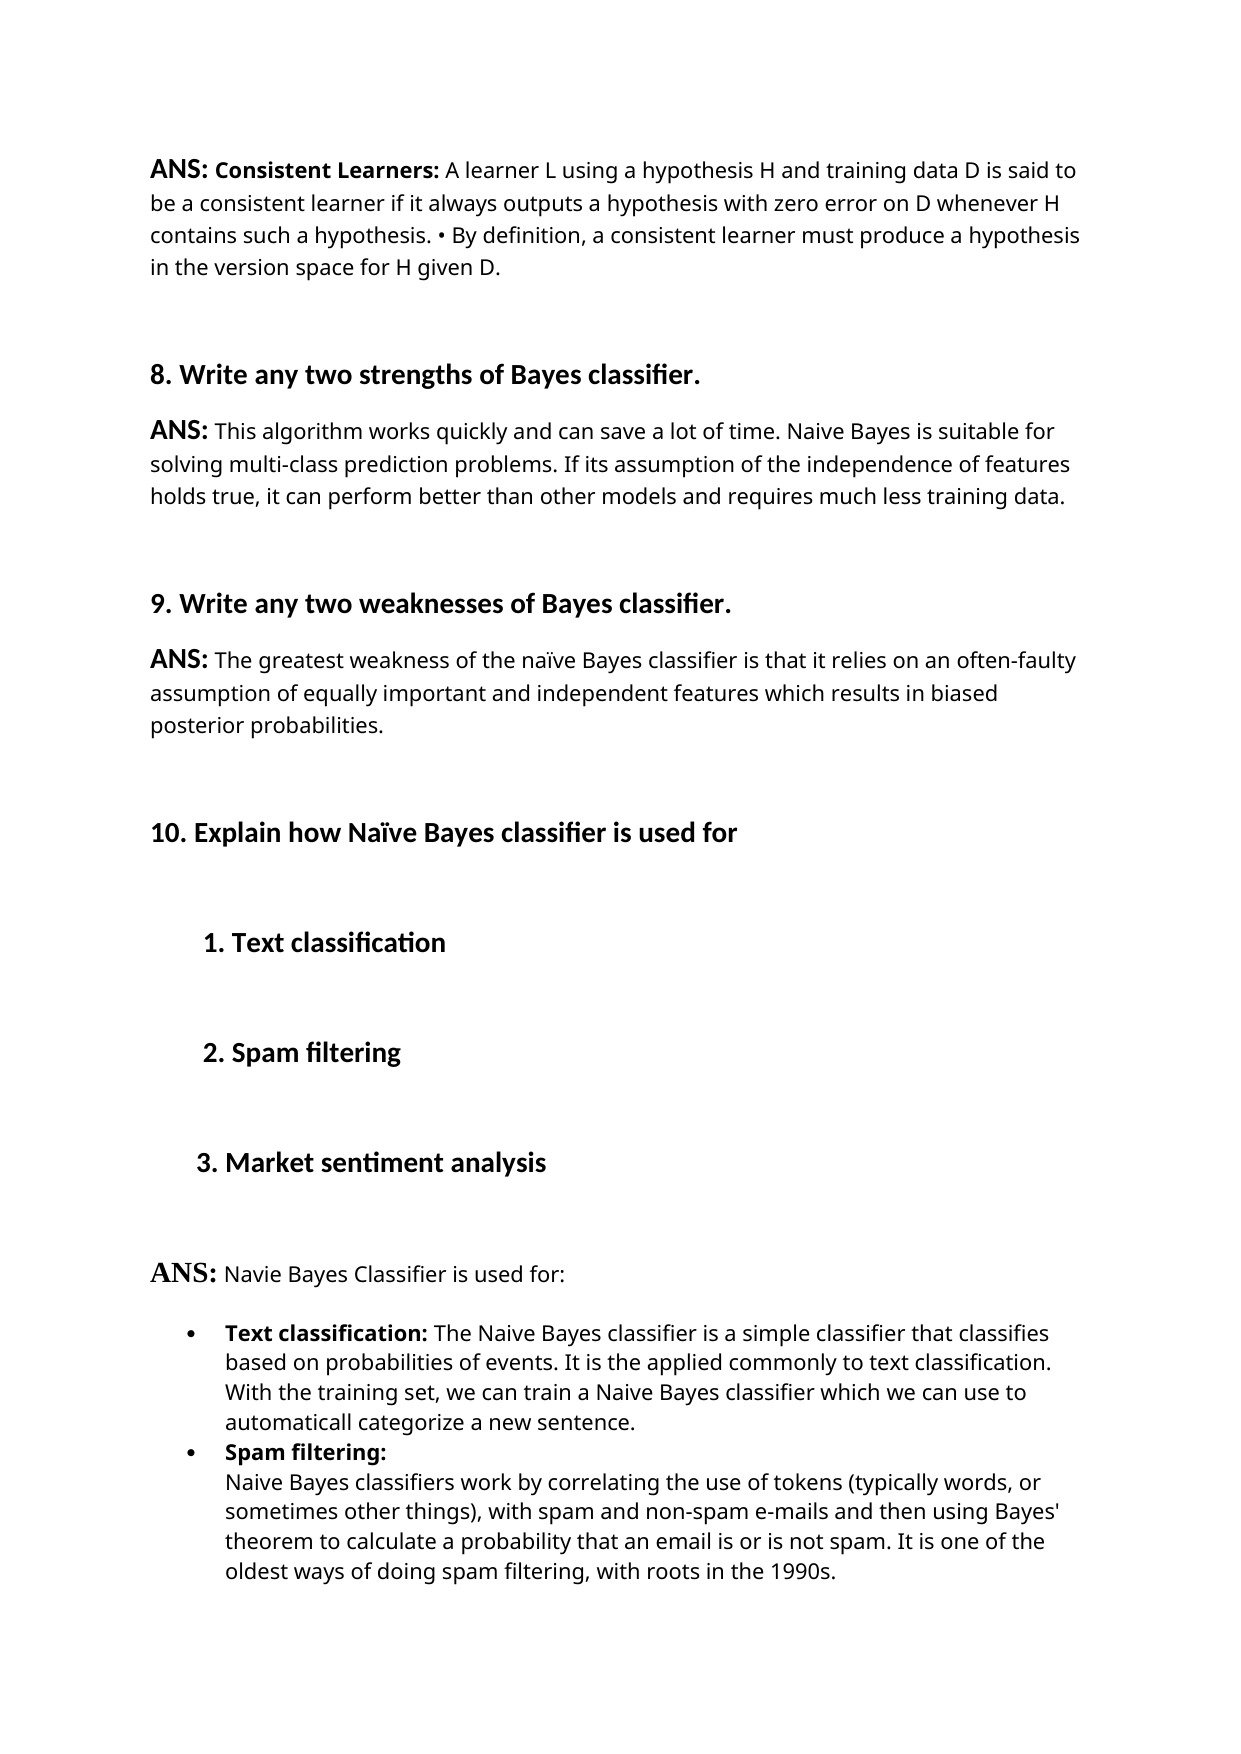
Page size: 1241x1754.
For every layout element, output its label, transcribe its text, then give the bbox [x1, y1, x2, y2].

text 8. Write any two strengths of Bayes classifier. [150, 356, 1090, 392]
text ANS: The greatest weakness of the naïve Bayes classifier is that it relies on an often-faulty assumption of equally important and independent features which results in biased posterior probabilities. [150, 640, 1090, 740]
list Text classification: The Naive Bayes classifier is a simple classifier that classifies based on probabilities of events. It is the applied commonly to text classification. With the training set, we can train a Naive Bayes classifier which we can use to automaticall categorize a new sentence. [187, 1317, 1090, 1437]
text ANS: Navie Bayes Classifier is used for: [150, 1255, 1090, 1288]
text 1. Text classification [150, 924, 1090, 960]
text 2. Spam filtering [150, 1034, 1090, 1070]
list Spam filtering: Naive Bayes classifiers work by correlating the use of tokens (typically words, or sometimes other things), with spam and non-spam e-mails and then using Bayes' theorem to calculate a probability that an email is or is not spam. It is one of the oldest ways of doing spam filtering, with roots in the 1990s. [187, 1437, 1090, 1586]
text 9. Write any two weaknesses of Bayes classifier. [150, 585, 1090, 621]
text ANS: This algorithm works quickly and can save a lot of time. Naive Bayes is suitable for solving multi-class prediction problems. If its assumption of the independence of features holds true, it can perform better than other models and requires much less training data. [150, 411, 1090, 511]
text 10. Explain how Naïve Bayes classifier is used for [150, 814, 1090, 849]
text 3. Market sentiment analysis [150, 1144, 1090, 1180]
text ANS: Consistent Learners: A learner L using a hypothesis H and training data D is said to be a consistent learner if it always outputs a hypothesis with zero error on D whenever H contains such a hypothesis. • By definition, a consistent learner must produce a hypothesis in the version space for H given D. [150, 150, 1090, 282]
